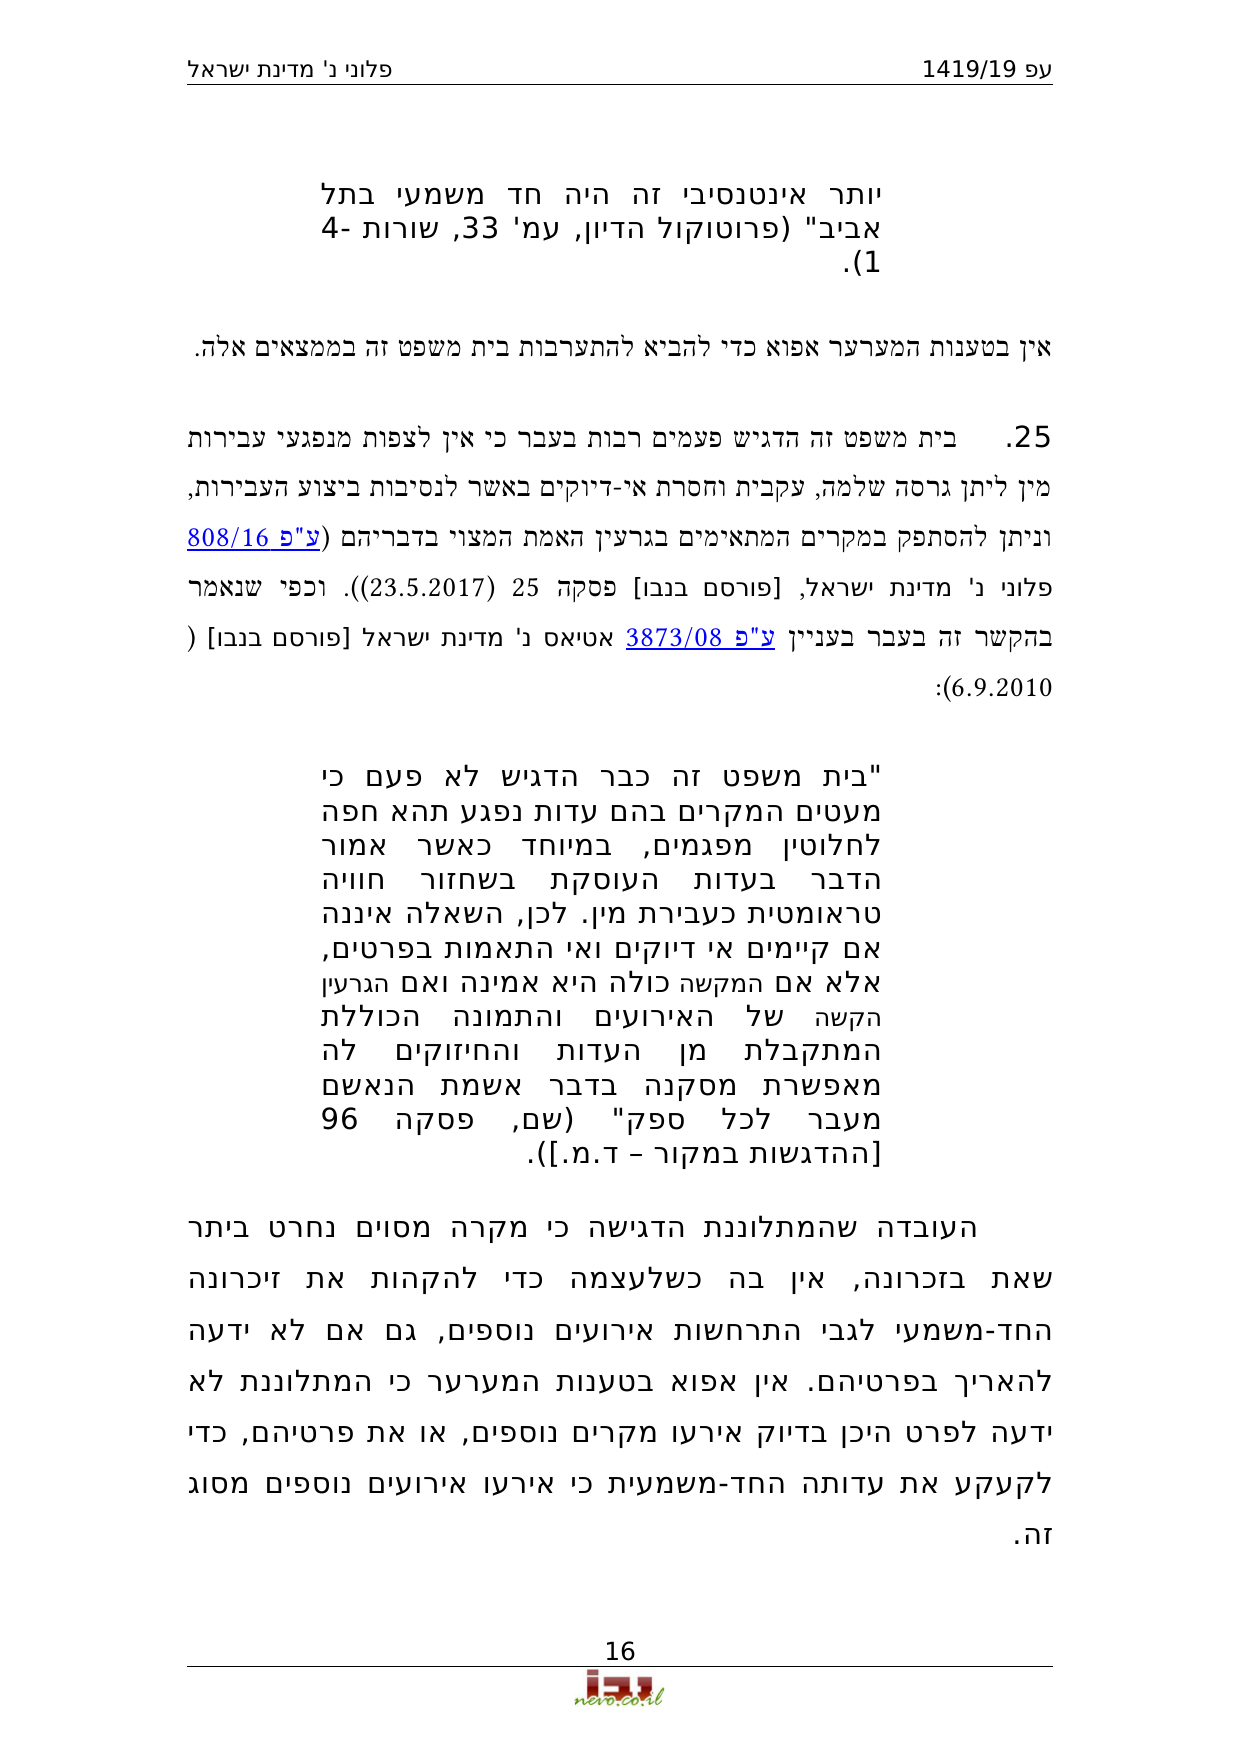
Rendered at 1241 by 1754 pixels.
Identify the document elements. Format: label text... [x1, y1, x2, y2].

picture [574, 1669, 666, 1707]
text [321, 177, 882, 280]
list בית משפט זה הדגיש פעמים רבות בעבר כי אין לצפות מנפגעי עבירות מין ליתן גרסה שלמה, עקבית וחסרת אי-דיוקים באשר לנסיבות ביצוע העבירות, וניתן להסתפק במקרים המתאימים בגרעין האמת המצוי בדבריהם (ע"פ 808/16 פלוני נ' מדינת ישראל, [פורסם בנבו] פסקה 25 (23.5.2017)). וכפי שנאמר בהקשר זה בעבר בעניין ע"פ 3873/08 אטיאס נ' מדינת ישראל [פורסם בנבו] (6.9.2010): [187, 420, 1053, 703]
list אין בטענות המערער אפוא כדי להביא להתערבות בית משפט זה בממצאים אלה. [187, 331, 1053, 364]
text העובדה שהמתלוננת הדגישה כי מקרה מסוים נחרט ביתר שאת בזכרונה, אין בה כשלעצמה כדי להקהות את זיכרונה החד-משמעי לגבי התרחשות אירועים נוספים, גם אם לא ידעה להאריך בפרטיהם. אין אפוא בטענות המערער כי המתלוננת לא ידעה לפרט היכן בדיוק אירעו מקרים נוספים, או את פרטיהם, כדי לקעקע את עדותה החד-משמעית כי אירעו אירועים נוספים מסוג זה. [187, 1210, 1053, 1551]
text "בית משפט זה כבר הדגיש לא פעם כי מעטים המקרים בהם עדות נפגע תהא חפה לחלוטין מפגמים, במיוחד כאשר אמור הדבר בעדות העוסקת בשחזור חוויה טראומטית כעבירת מין. לכן, השאלה איננה אם קיימים אי דיוקים ואי התאמות בפרטים, אלא אם המקשה כולה היא אמינה ואם הגרעין הקשה של האירועים והתמונה הכוללת המתקבלת מן העדות והחיזוקים לה מאפשרת מסקנה בדבר אשמת הנאשם מעבר לכל ספק" (שם, פסקה 96 [ההדגשות במקור – ד.מ.]). [321, 759, 882, 1171]
